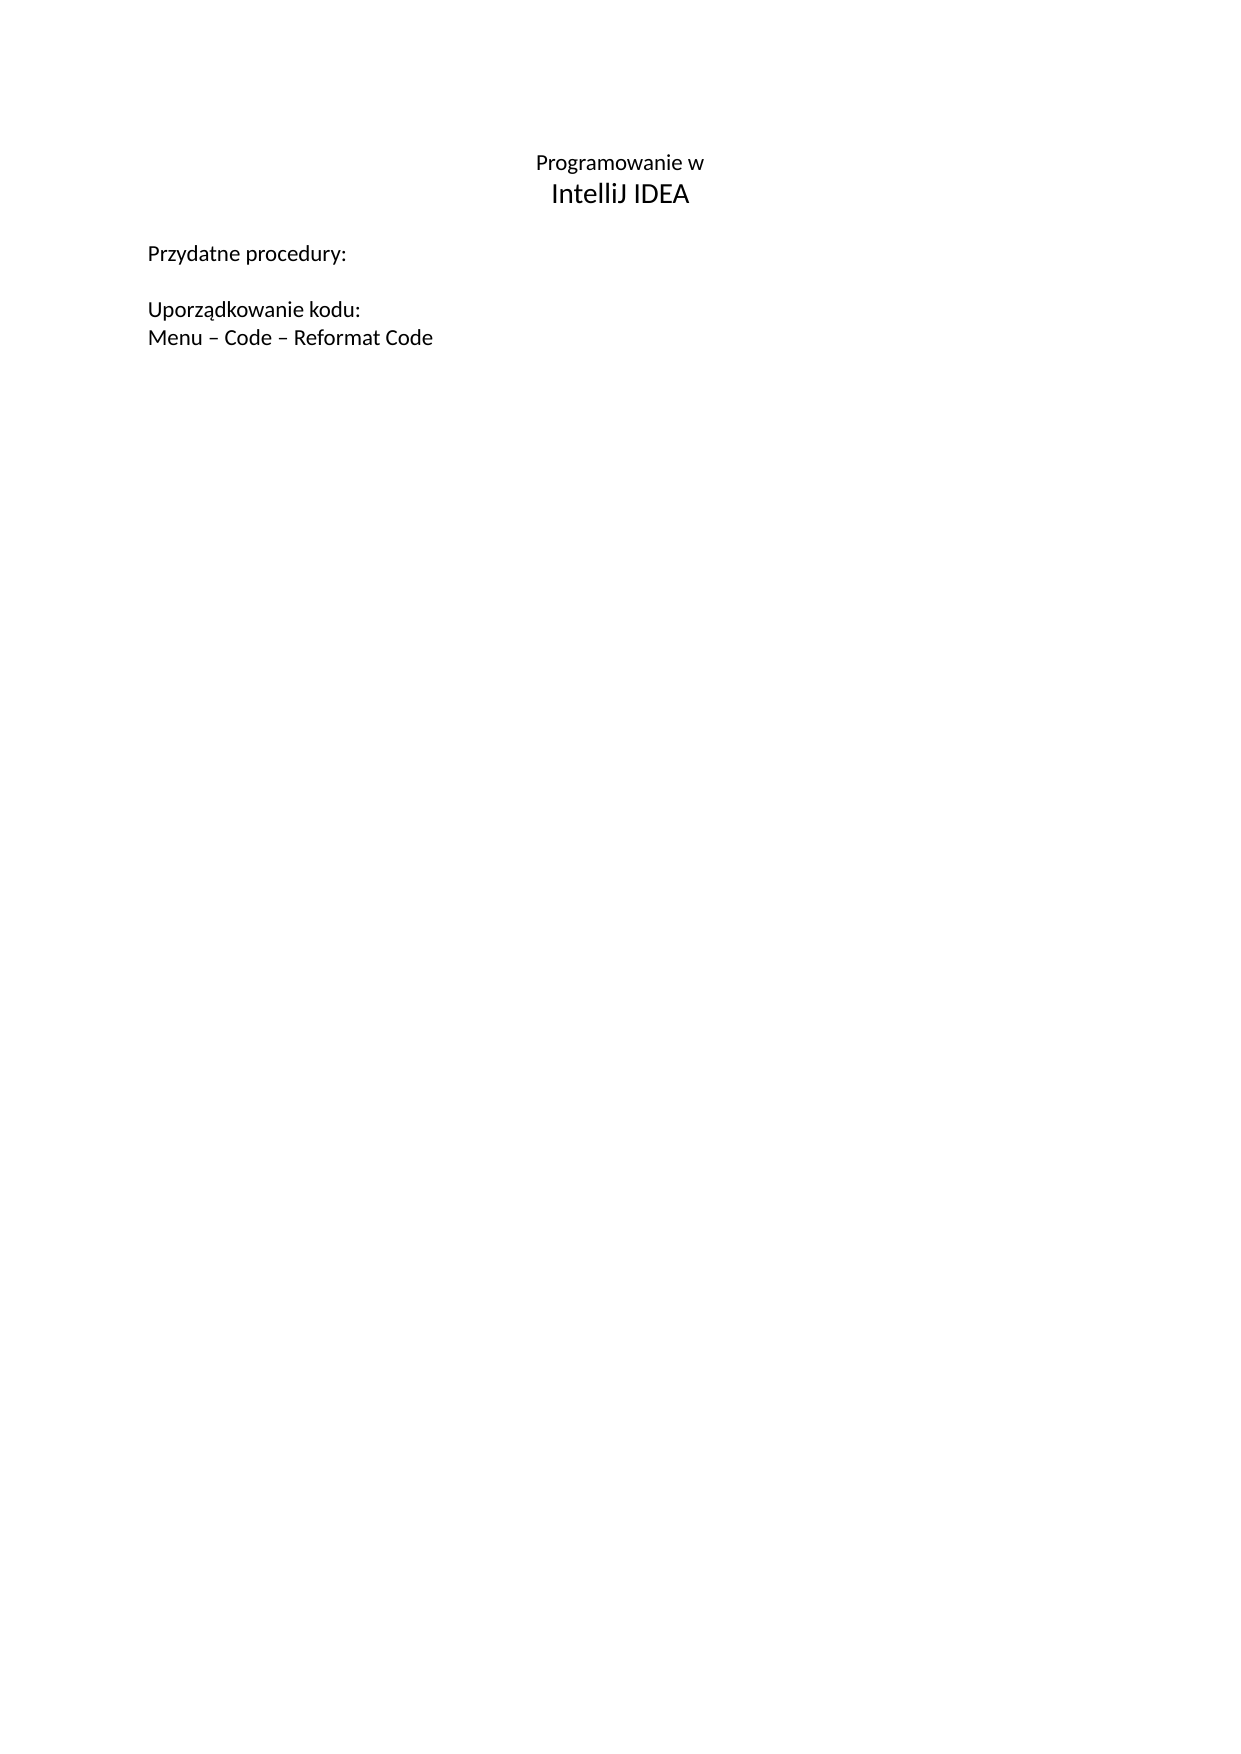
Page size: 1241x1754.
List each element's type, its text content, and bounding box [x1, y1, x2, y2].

text Przydatne procedury: [148, 239, 1093, 267]
text Uporządkowanie kodu: [148, 295, 1093, 323]
text IntelliJ IDEA [148, 176, 1093, 211]
text Menu – Code – Reformat Code [148, 323, 1093, 351]
text Programowanie w [148, 148, 1093, 176]
